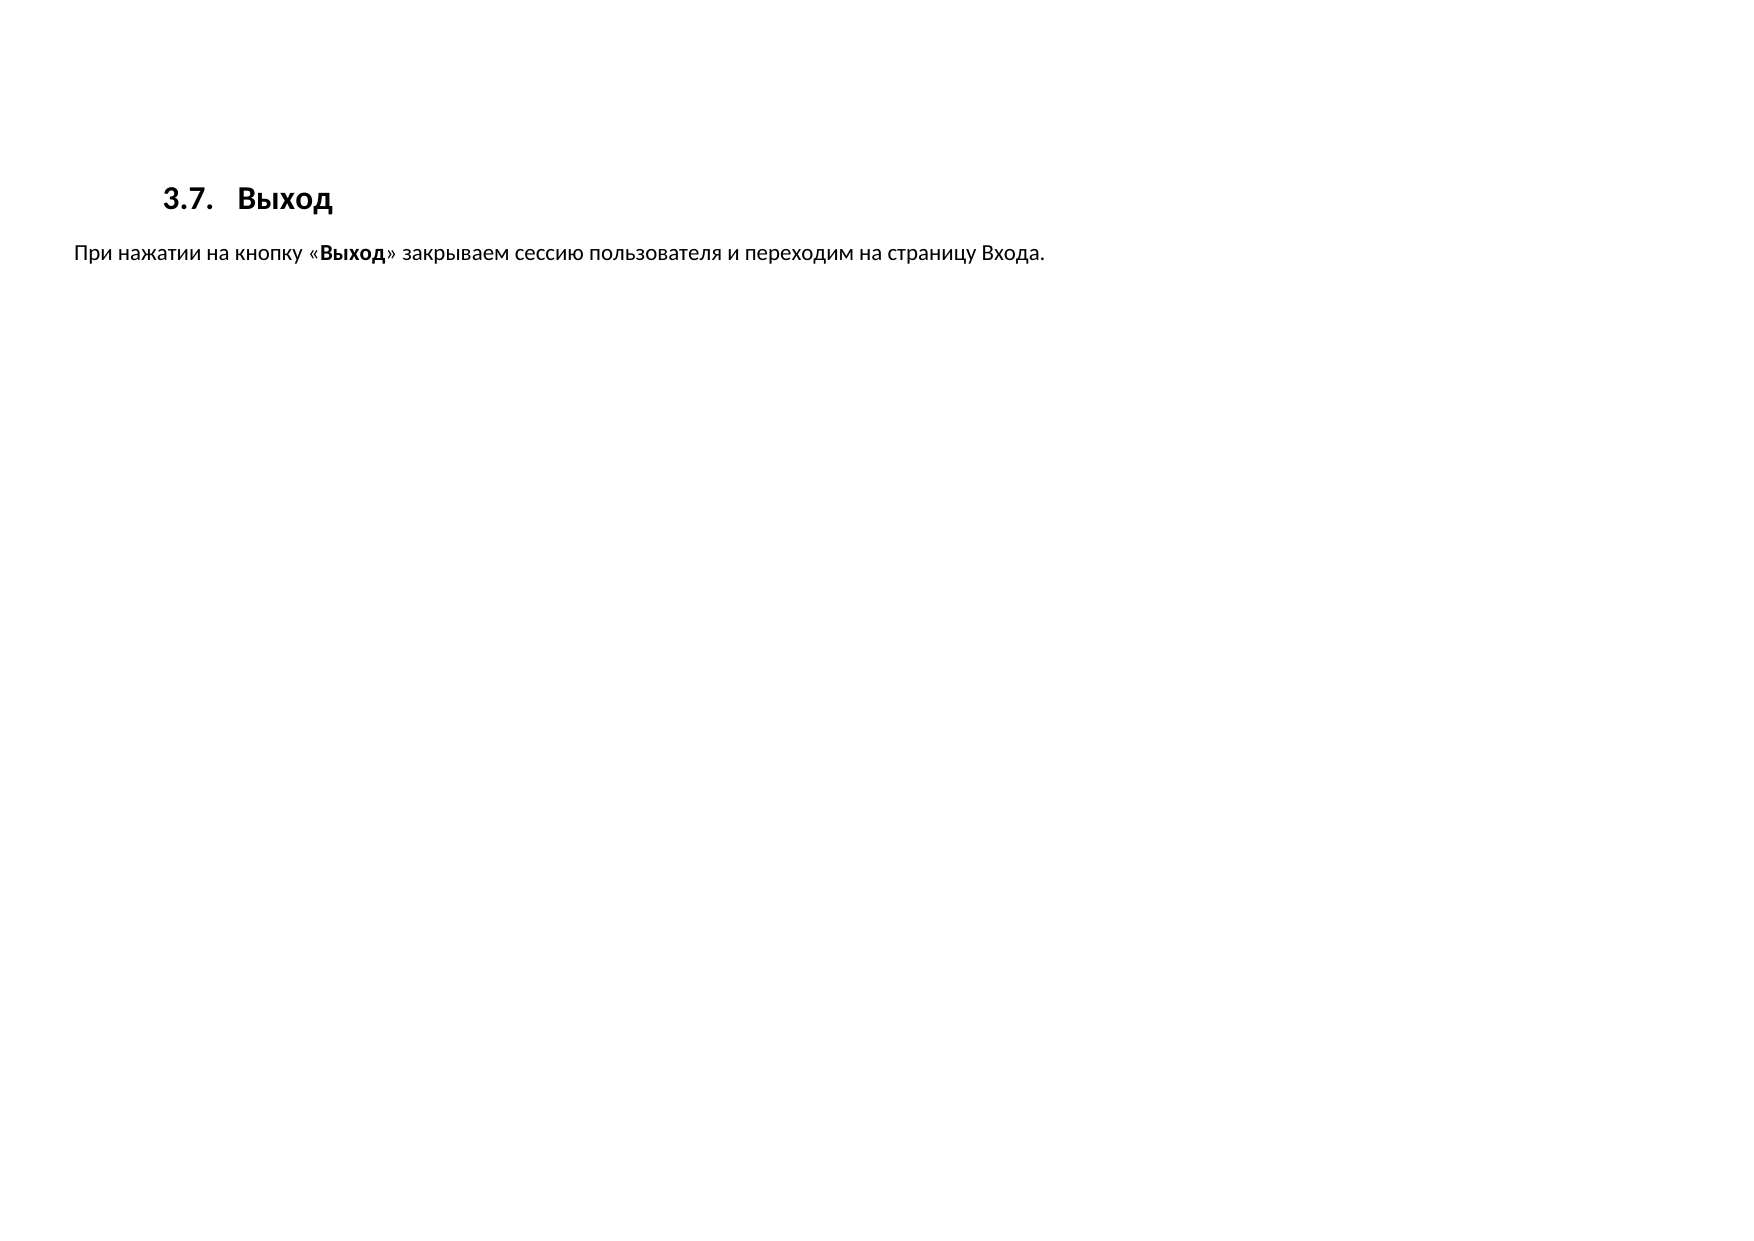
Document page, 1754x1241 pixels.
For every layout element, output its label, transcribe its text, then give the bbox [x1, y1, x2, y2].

text При нажатии на кнопку «Выход» закрываем сессию пользователя и переходим на страницу Входа. [74, 238, 1636, 266]
list Выход [162, 177, 1636, 218]
